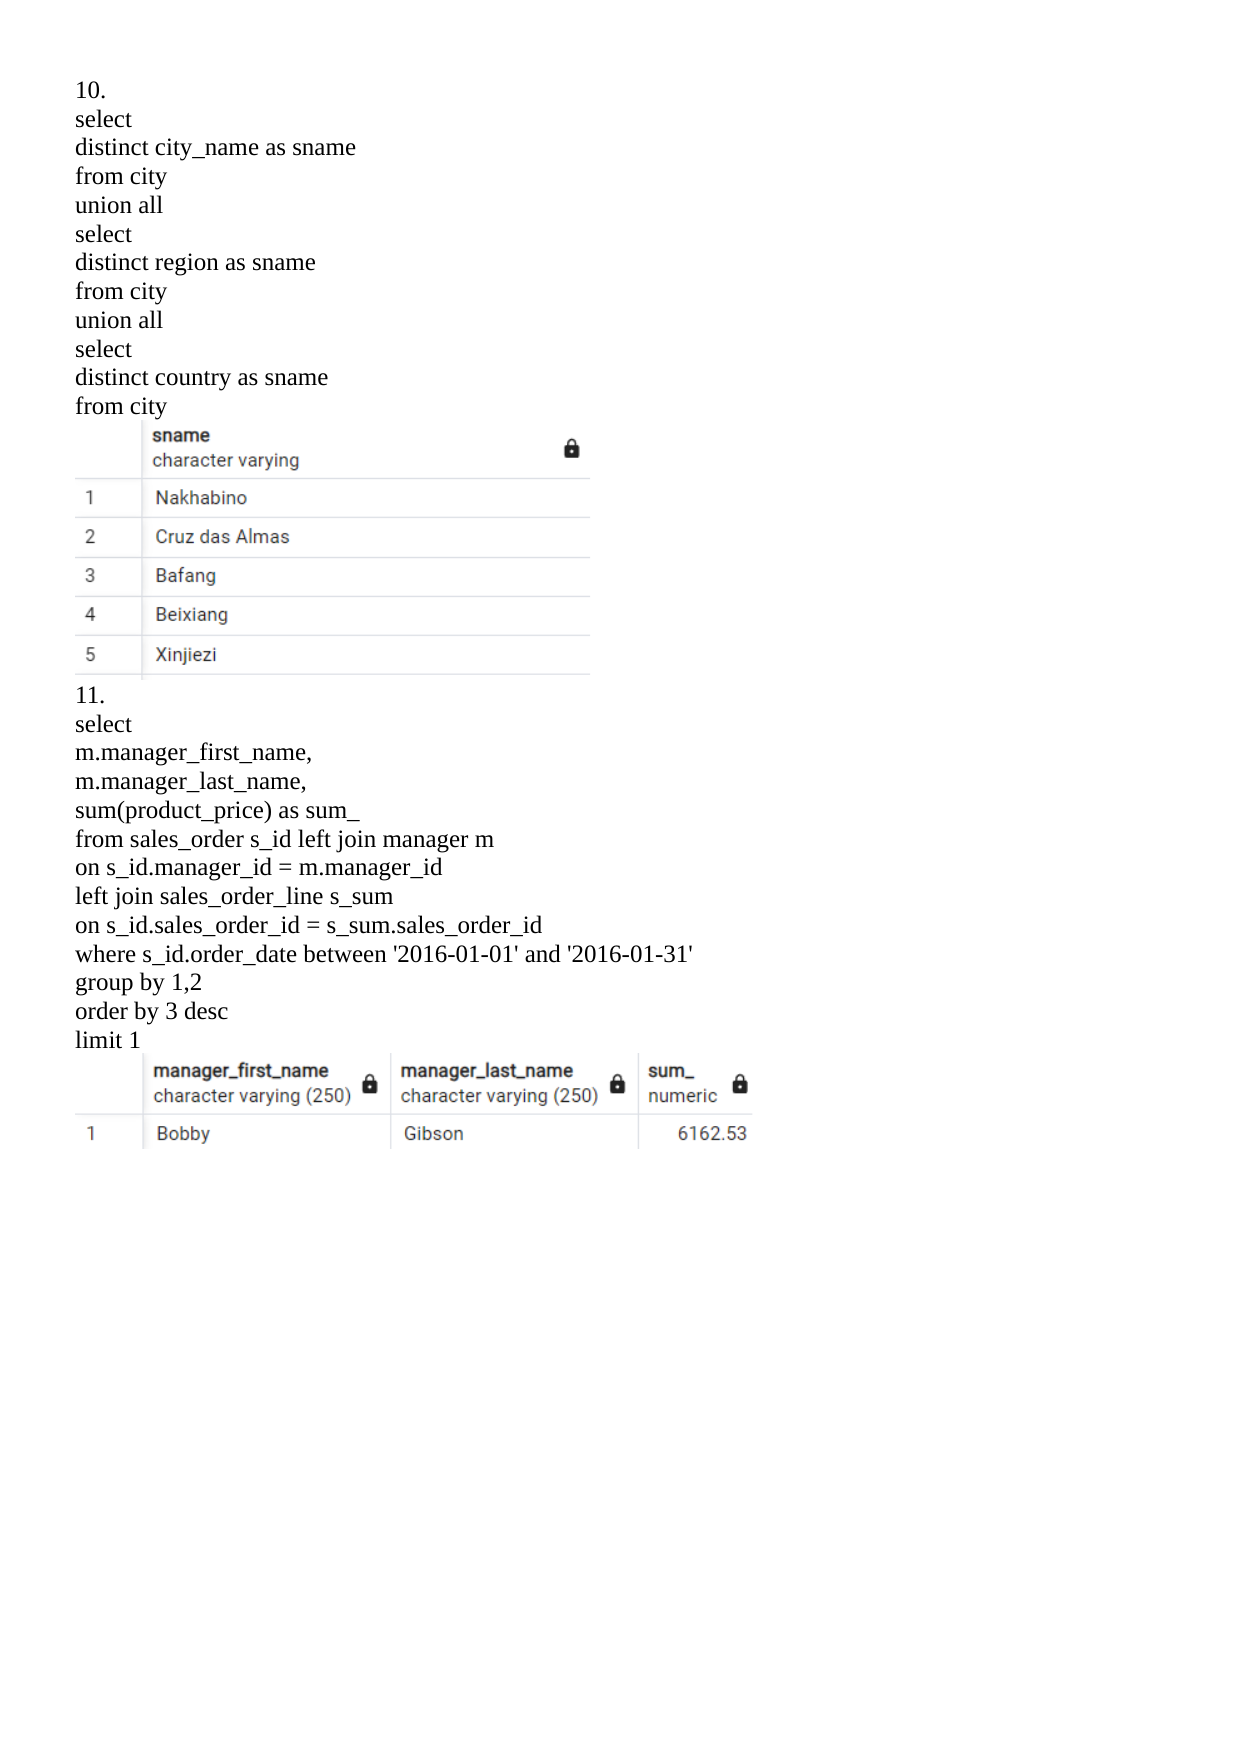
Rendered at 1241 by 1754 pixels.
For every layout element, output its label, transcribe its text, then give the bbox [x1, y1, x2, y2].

text from city [75, 391, 1165, 420]
text 10. [75, 75, 1165, 104]
picture [75, 420, 590, 680]
text on s_id.sales_order_id = s_sum.sales_order_id [75, 910, 1165, 939]
text select [75, 219, 1165, 247]
text distinct city_name as sname [75, 132, 1165, 161]
text 11. [75, 680, 1165, 709]
text from sales_order s_id left join manager m [75, 824, 1165, 852]
text from city [75, 276, 1165, 305]
picture [75, 1053, 753, 1149]
text union all [75, 190, 1165, 219]
text sum(product_price) as sum_ [75, 795, 1165, 824]
text limit 1 [75, 1025, 1165, 1054]
text select [75, 709, 1165, 737]
text group by 1,2 [75, 967, 1165, 996]
text union all [75, 305, 1165, 334]
text where s_id.order_date between '2016-01-01' and '2016-01-31' [75, 939, 1165, 967]
text distinct country as sname [75, 362, 1165, 391]
text select [75, 104, 1165, 132]
text select [75, 334, 1165, 362]
text m.manager_last_name, [75, 766, 1165, 795]
text from city [75, 161, 1165, 190]
text m.manager_first_name, [75, 737, 1165, 766]
text on s_id.manager_id = m.manager_id [75, 852, 1165, 881]
text order by 3 desc [75, 996, 1165, 1025]
text distinct region as sname [75, 247, 1165, 276]
text left join sales_order_line s_sum [75, 881, 1165, 910]
